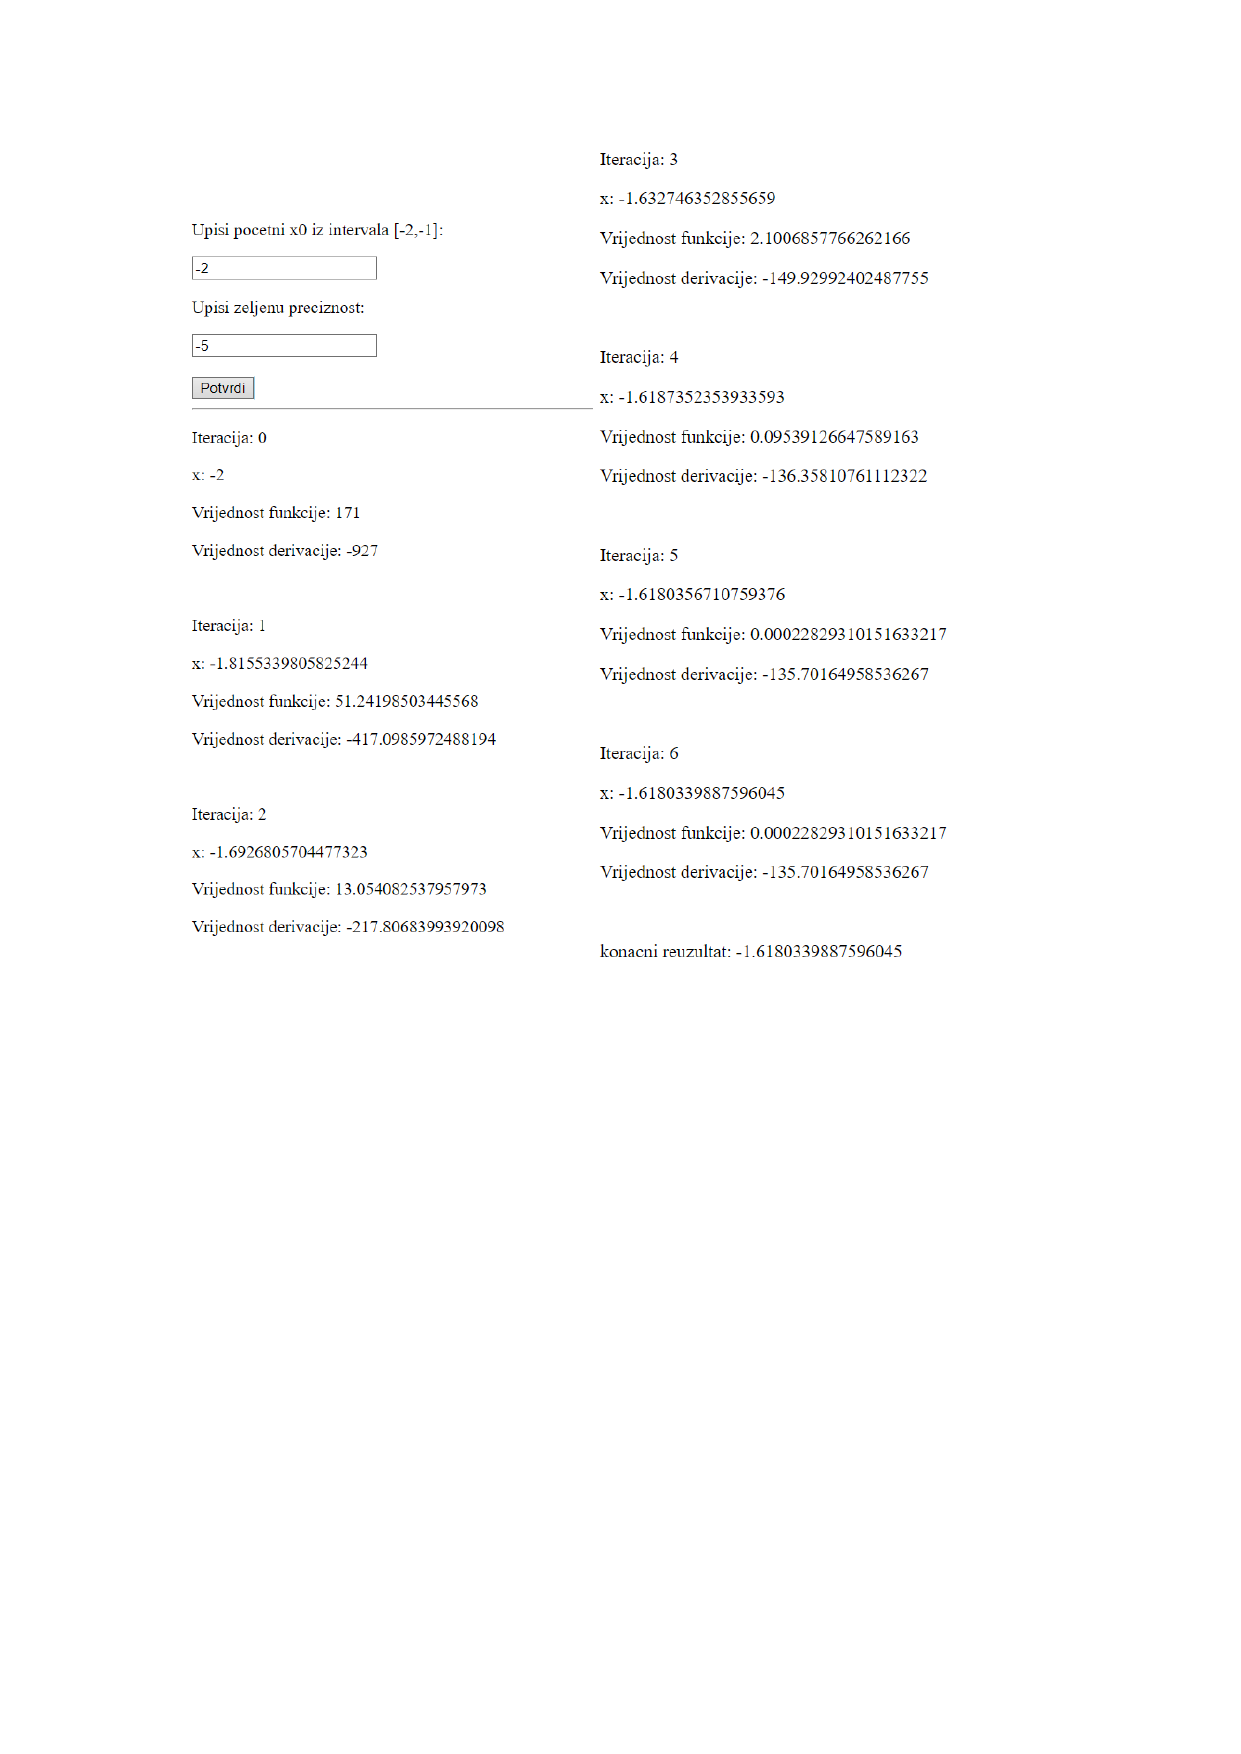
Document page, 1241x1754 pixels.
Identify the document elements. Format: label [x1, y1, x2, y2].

picture [187, 150, 1019, 969]
